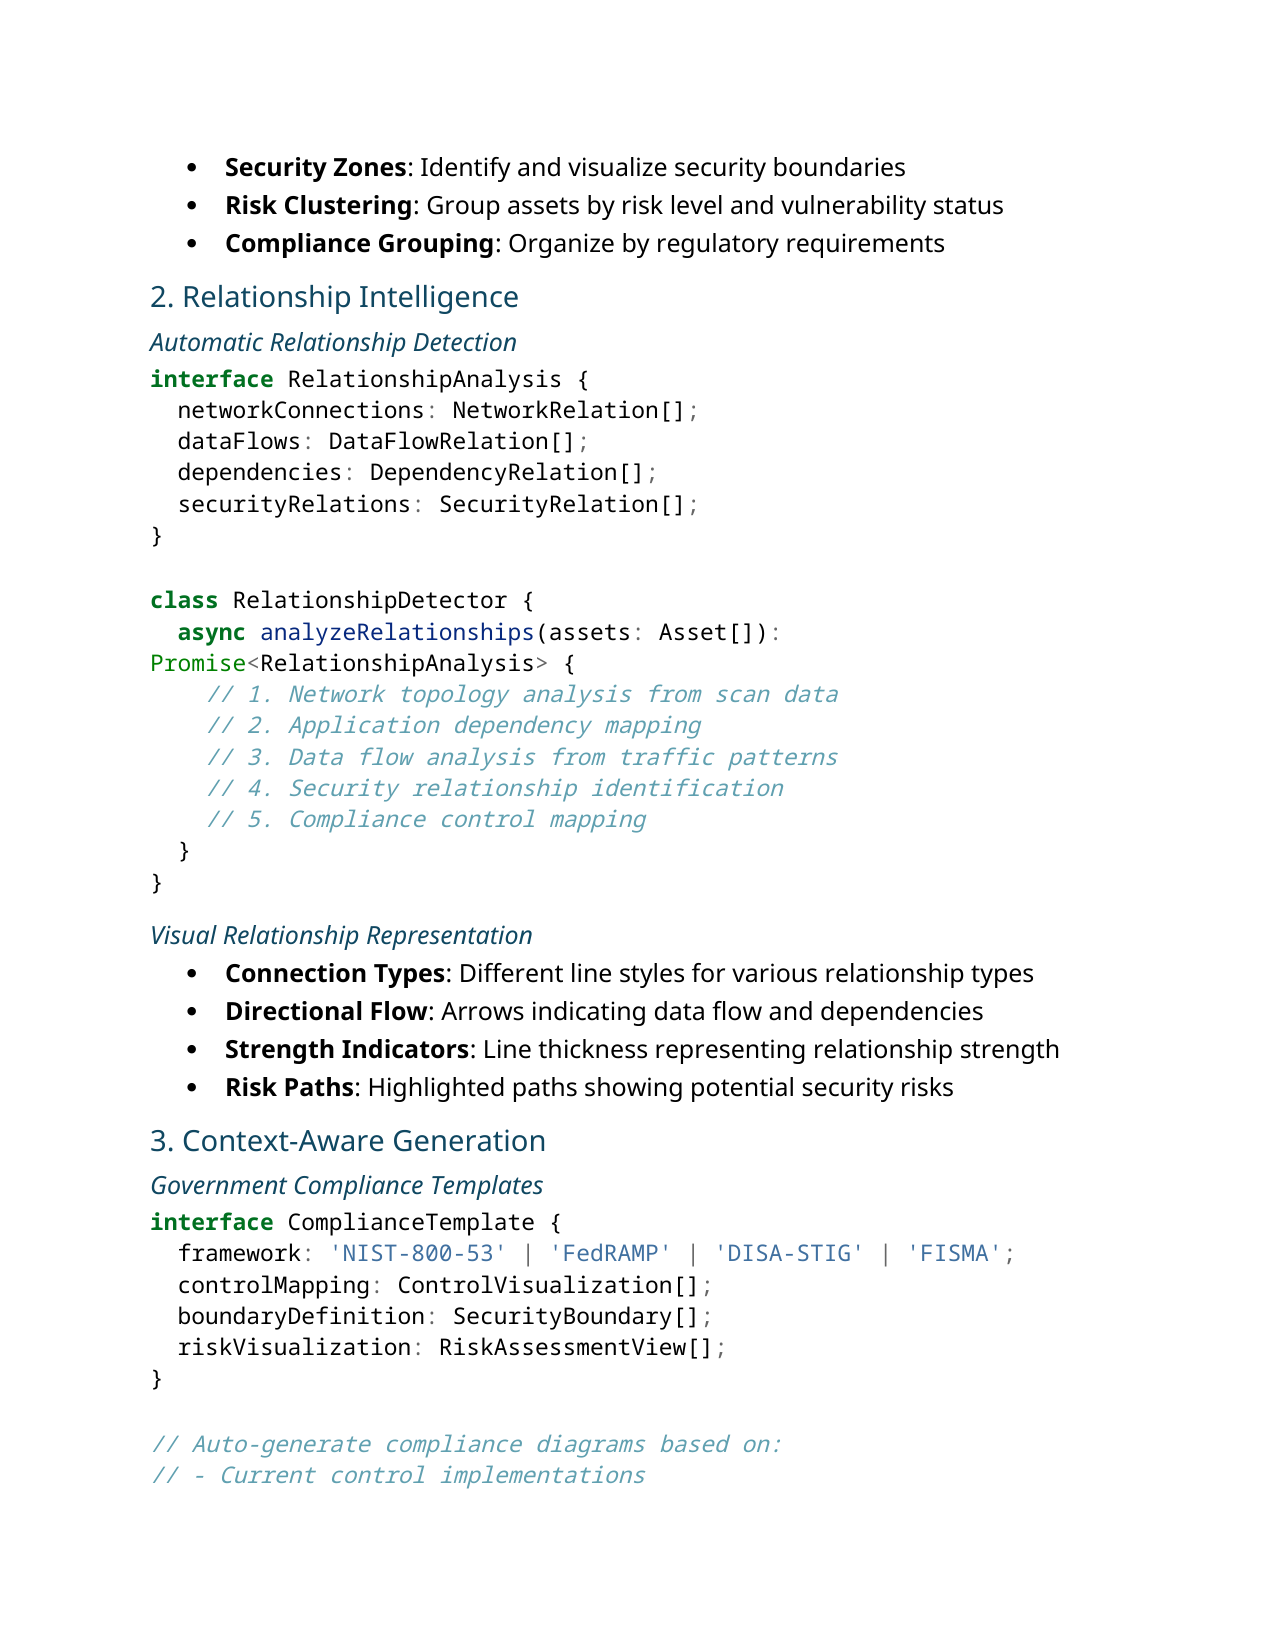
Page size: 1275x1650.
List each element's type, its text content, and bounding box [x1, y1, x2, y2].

subtitle 2. Relationship Intelligence [150, 276, 1125, 316]
text interface RelationshipAnalysis { networkConnections: NetworkRelation[]; dataFlows: DataFlowRelation[]; dependencies: DependencyRelation[]; securityRelations: SecurityRelation[]; } class RelationshipDetector { async analyzeRelationships(assets: Asset[]): Promise<RelationshipAnalysis> { // 1. Network topology analysis from scan data // 2. Application dependency mapping // 3. Data flow analysis from traffic patterns // 4. Security relationship identification // 5. Compliance control mapping } } [150, 363, 1125, 897]
subtitle Automatic Relationship Detection [150, 324, 1125, 358]
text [150, 1206, 1125, 1490]
subtitle 3. Context-Aware Generation [150, 1120, 1125, 1159]
list Directional Flow: Arrows indicating data flow and dependencies [187, 993, 1125, 1028]
list Risk Paths: Highlighted paths showing potential security risks [187, 1069, 1125, 1103]
list Compliance Grouping: Organize by regulatory requirements [187, 226, 1125, 260]
list Risk Clustering: Group assets by risk level and vulnerability status [187, 188, 1125, 222]
list Security Zones: Identify and visualize security boundaries [187, 150, 1125, 184]
subtitle Government Compliance Templates [150, 1168, 1125, 1202]
list Connection Types: Different line styles for various relationship types [187, 956, 1125, 990]
list Strength Indicators: Line thickness representing relationship strength [187, 1031, 1125, 1065]
subtitle Visual Relationship Representation [150, 917, 1125, 952]
